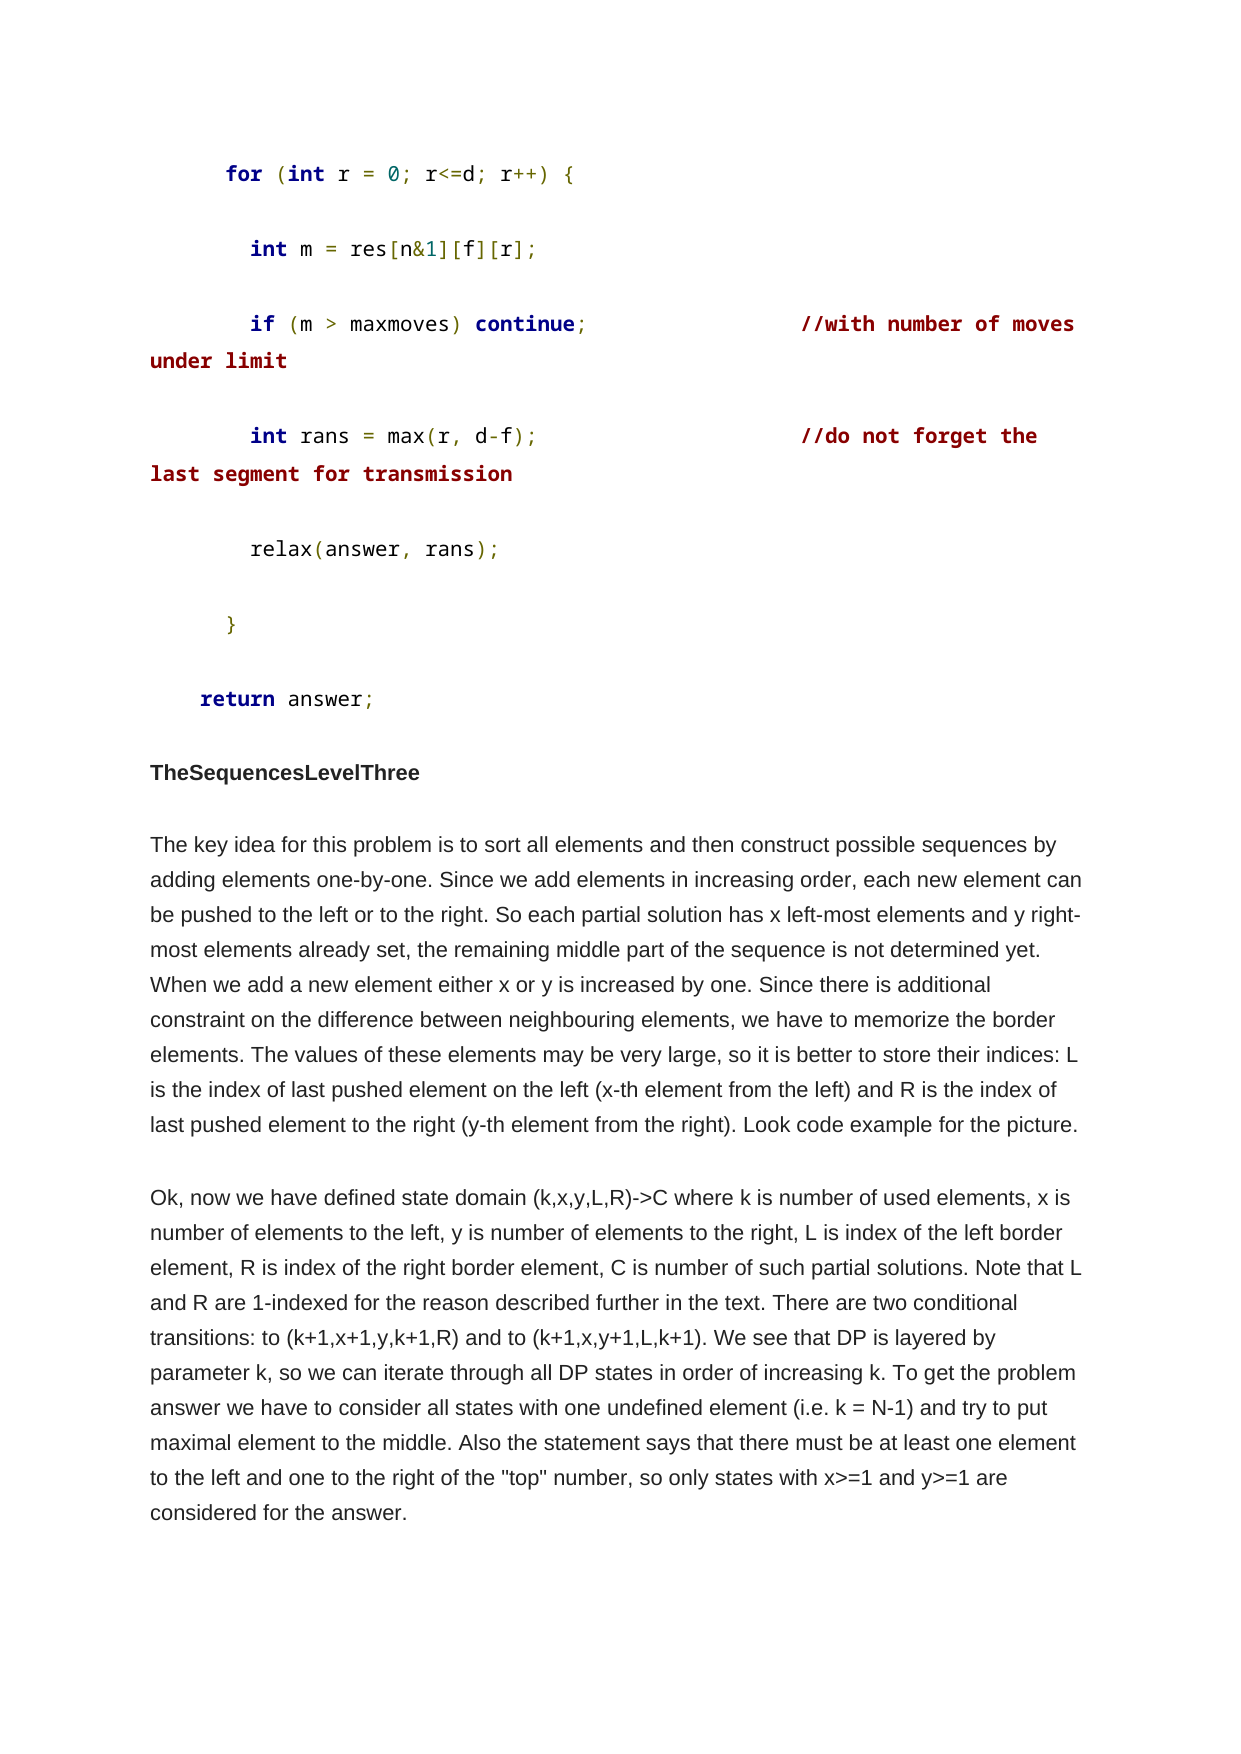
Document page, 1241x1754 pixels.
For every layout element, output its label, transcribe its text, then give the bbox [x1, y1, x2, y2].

text int m = res[n&1][f][r]; [150, 225, 1090, 262]
text The key idea for this problem is to sort all elements and then construct possible sequences by adding elements one-by-one. Since we add elements in increasing order, each new element can be pushed to the left or to the right. So each partial solution has x left-most elements and y right-most elements already set, the remaining middle part of the sequence is not determined yet. When we add a new element either x or y is increased by one. Since there is additional constraint on the difference between neighbouring elements, we have to memorize the border elements. The values of these elements may be very large, so it is better to store their indices: L is the index of last pushed element on the left (x-th element from the left) and R is the index of last pushed element to the right (y-th element from the right). Look code example for the picture. [150, 822, 1090, 1137]
text int rans = max(r, d-f); //do not forget the last segment for transmission [150, 412, 1090, 487]
text } [150, 600, 1090, 637]
text return answer; [150, 675, 1090, 712]
text relax(answer, rans); [150, 525, 1090, 562]
text Ok, now we have defined state domain (k,x,y,L,R)->C where k is number of used elements, x is number of elements to the left, y is number of elements to the right, L is index of the left border element, R is index of the right border element, C is number of such partial solutions. Note that L and R are 1-indexed for the reason described further in the text. There are two conditional transitions: to (k+1,x+1,y,k+1,R) and to (k+1,x,y+1,L,k+1). We see that DP is layered by parameter k, so we can iterate through all DP states in order of increasing k. To get the problem answer we have to consider all states with one undefined element (i.e. k = N-1) and try to put maximal element to the middle. Also the statement says that there must be at least one element to the left and one to the right of the "top" number, so only states with x>=1 and y>=1 are considered for the answer. [150, 1175, 1090, 1525]
text if (m > maxmoves) continue; //with number of moves under limit [150, 300, 1090, 375]
text for (int r = 0; r<=d; r++) { [150, 150, 1090, 187]
text TheSequencesLevelThree [150, 750, 1090, 785]
